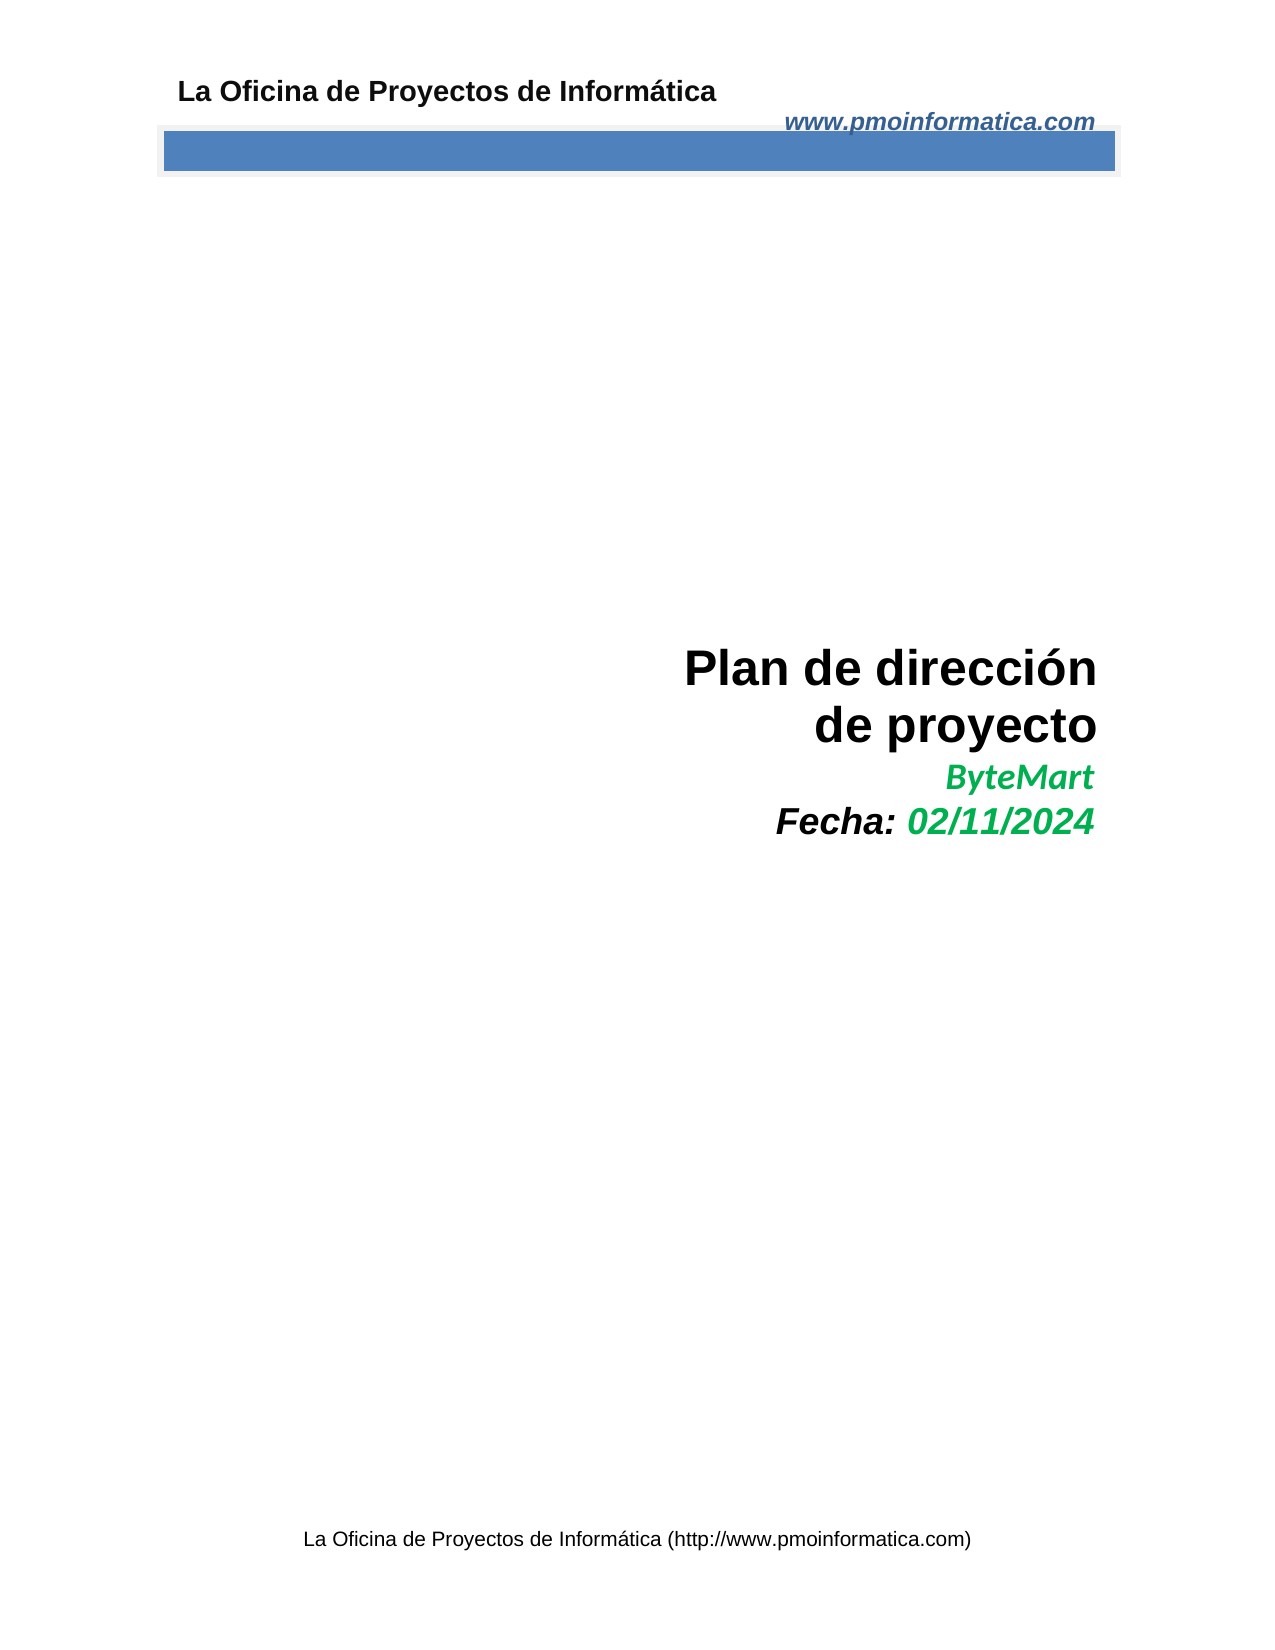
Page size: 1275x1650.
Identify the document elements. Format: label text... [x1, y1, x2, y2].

text Fecha: 02/11/2024 [177, 799, 1098, 842]
text Plan de dirección [177, 638, 1098, 696]
text ByteMart [177, 753, 1098, 799]
text de proyecto [177, 696, 1098, 753]
